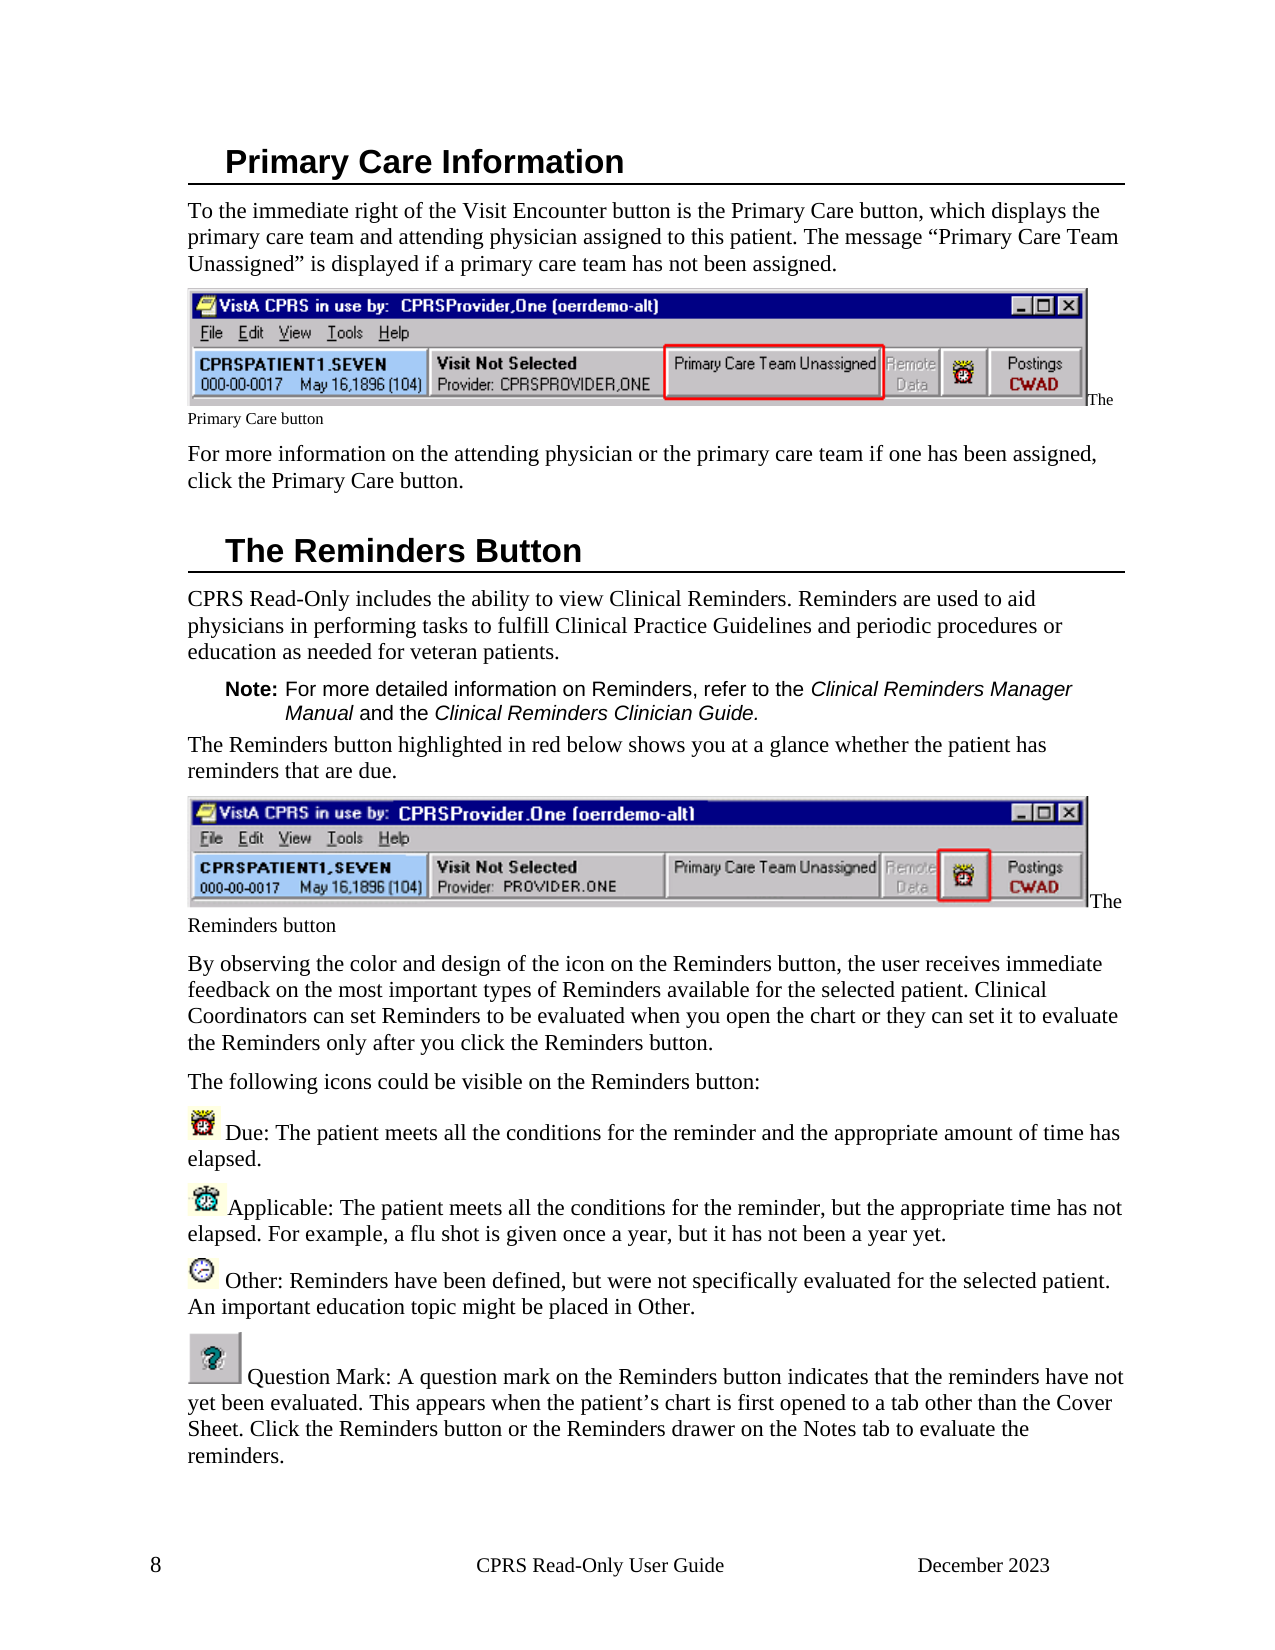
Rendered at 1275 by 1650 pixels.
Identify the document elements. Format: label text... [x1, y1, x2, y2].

picture [187, 288, 1088, 406]
picture [187, 796, 1090, 909]
text By observing the color and design of the icon on the Reminders button, the user receives immediate feedback on the most important types of Reminders available for the selected patient. Clinical Coordinators can set Reminders to be evaluated when you open the chart or they can set it to evaluate the Reminders only after you click the Reminders button. [187, 950, 1125, 1055]
text To the immediate right of the Visit Encounter button is the Primary Care button, which displays the primary care team and attending physician assigned to this patient. The message “Primary Care Team Unassigned” is displayed if a primary care team has not been assigned. [187, 197, 1125, 276]
text The Reminders button highlighted in red below shows you at a glance whether the patient has reminders that are due. [187, 731, 1125, 784]
picture [187, 1258, 219, 1289]
text Question Mark: A question mark on the Reminders button indicates that the reminders have not yet been evaluated. This appears when the patient’s chart is first opened to a tab other than the Cover Sheet. Click the Reminders button or the Reminders drawer on the Notes tab to evaluate the reminders. [187, 1332, 1125, 1468]
text Applicable: The patient meets all the conditions for the reminder, but the appropriate time has not elapsed. For example, a flu shot is given once a year, but it has not been a year yet. [187, 1184, 1125, 1246]
text Other: Reminders have been defined, but were not specifically evaluated for the selected patient. An important education topic might be placed in Other. [187, 1259, 1125, 1319]
picture [187, 1183, 228, 1216]
picture [187, 1106, 221, 1140]
subtitle The Reminders Button [187, 531, 1125, 573]
subtitle Primary Care Information [187, 142, 1125, 184]
text Due: The patient meets all the conditions for the reminder and the appropriate amount of time has elapsed. [187, 1107, 1125, 1171]
text For more information on the attending physician or the primary care team if one has been assigned, click the Primary Care button. [187, 441, 1125, 493]
text Note: For more detailed information on Reminders, refer to the Clinical Reminders Manager Manual and the Clinical Reminders Clinician Guide. [225, 677, 1125, 725]
text CPRS Read-Only includes the ability to view Clinical Reminders. Reminders are used to aid physicians in performing tasks to fulfill Clinical Practice Guidelines and periodic procedures or education as needed for veteran patients. [187, 585, 1125, 664]
text The following icons could be visible on the Reminders button: [187, 1068, 1125, 1094]
picture [187, 1332, 242, 1384]
